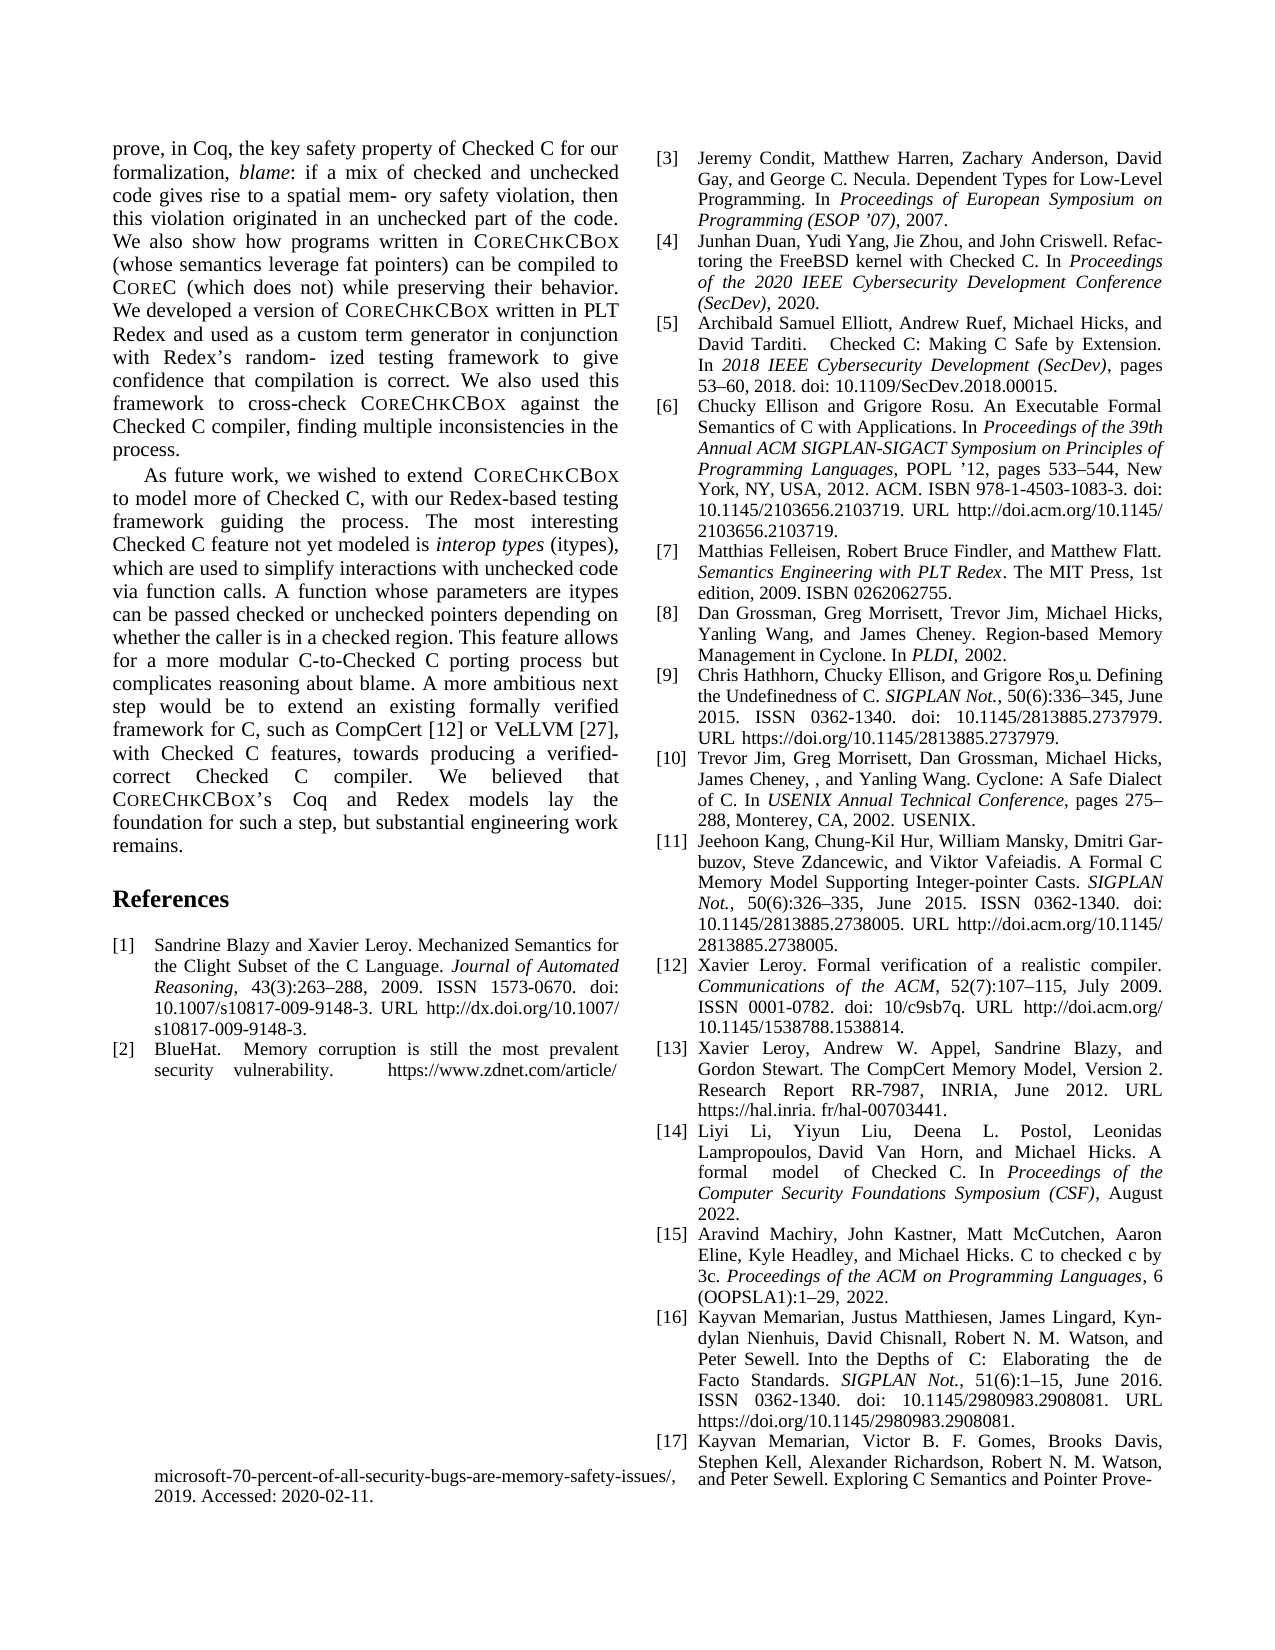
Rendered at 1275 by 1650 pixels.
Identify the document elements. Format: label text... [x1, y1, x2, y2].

text and Peter Sewell. Exploring C Semantics and Pointer Prove- [698, 1473, 1185, 1489]
list Dan Grossman, Greg Morrisett, Trevor Jim, Michael Hicks, Yanling Wang, and James Cheney. Region-based Memory Management in Cyclone. In PLDI, 2002. [656, 603, 1163, 665]
list Kayvan Memarian, Victor B. F. Gomes, Brooks Davis, Stephen Kell, Alexander Richardson, Robert N. M. Watson, [656, 1431, 1163, 1473]
list Archibald Samuel Elliott, Andrew Ruef, Michael Hicks, and David Tarditi. Checked C: Making C Safe by Extension. In 2018 IEEE Cybersecurity Development (SecDev), pages 53–60, 2018. doi: 10.1109/SecDev.2018.00015. [656, 313, 1163, 396]
list Junhan Duan, Yudi Yang, Jie Zhou, and John Criswell. Refac- toring the FreeBSD kernel with Checked C. In Proceedings of the 2020 IEEE Cybersecurity Development Conference (SecDev), 2020. [656, 231, 1163, 313]
list Aravind Machiry, John Kastner, Matt McCutchen, Aaron Eline, Kyle Headley, and Michael Hicks. C to checked c by 3c. Proceedings of the ACM on Programming Languages, 6 (OOPSLA1):1–29, 2022. [656, 1224, 1163, 1307]
list Jeehoon Kang, Chung-Kil Hur, William Mansky, Dmitri Gar- buzov, Steve Zdancewic, and Viktor Vafeiadis. A Formal C Memory Model Supporting Integer-pointer Casts. SIGPLAN Not., 50(6):326–335, June 2015. ISSN 0362-1340. doi: 10.1145/2813885.2738005. URL http://doi.acm.org/10.1145/ 2813885.2738005. [656, 831, 1163, 955]
list Xavier Leroy, Andrew W. Appel, Sandrine Blazy, and Gordon Stewart. The CompCert Memory Model, Version 2. Research Report RR-7987, INRIA, June 2012. URL https://hal.inria. fr/hal-00703441. [656, 1038, 1163, 1121]
subtitle References [112, 884, 623, 913]
list Jeremy Condit, Matthew Harren, Zachary Anderson, David Gay, and George C. Necula. Dependent Types for Low-Level Programming. In Proceedings of European Symposium on Programming (ESOP ’07), 2007. [656, 148, 1163, 231]
list Trevor Jim, Greg Morrisett, Dan Grossman, Michael Hicks, James Cheney, , and Yanling Wang. Cyclone: A Safe Dialect of C. In USENIX Annual Technical Conference, pages 275– 288, Monterey, CA, 2002. USENIX. [656, 748, 1163, 831]
list Kayvan Memarian, Justus Matthiesen, James Lingard, Kyn- dylan Nienhuis, David Chisnall, Robert N. M. Watson, and Peter Sewell. Into the Depths of C: Elaborating the de Facto Standards. SIGPLAN Not., 51(6):1–15, June 2016. ISSN 0362-1340. doi: 10.1145/2980983.2908081. URL https://doi.org/10.1145/2980983.2908081. [656, 1307, 1163, 1431]
list BlueHat. Memory corruption is still the most prevalent security vulnerability. https://www.zdnet.com/article/ [112, 1039, 619, 1080]
list Chris Hathhorn, Chucky Ellison, and Grigore Ros¸u. Defining the Undefinedness of C. SIGPLAN Not., 50(6):336–345, June 2015. ISSN 0362-1340. doi: 10.1145/2813885.2737979. URL https://doi.org/10.1145/2813885.2737979. [656, 665, 1163, 748]
list Matthias Felleisen, Robert Bruce Findler, and Matthew Flatt. Semantics Engineering with PLT Redex. The MIT Press, 1st edition, 2009. ISBN 0262062755. [656, 541, 1163, 603]
list Xavier Leroy. Formal verification of a realistic compiler. Communications of the ACM, 52(7):107–115, July 2009. ISSN 0001-0782. doi: 10/c9sb7q. URL http://doi.acm.org/ 10.1145/1538788.1538814. [656, 955, 1163, 1038]
text As future work, we wished to extend CORECHKCBOX to model more of Checked C, with our Redex-based testing framework guiding the process. The most interesting Checked C feature not yet modeled is interop types (itypes), which are used to simplify interactions with unchecked code via function calls. A function whose parameters are itypes can be passed checked or unchecked pointers depending on whether the caller is in a checked region. This feature allows for a more modular C-to-Checked C porting process but complicates reasoning about blame. A more ambitious next step would be to extend an existing formally verified framework for C, such as CompCert [12] or VeLLVM [27], with Checked C features, towards producing a verified-correct Checked C compiler. We believed that CORECHKCBOX’s Coq and Redex models lay the foundation for such a step, but substantial engineering work remains. [112, 464, 619, 857]
list Sandrine Blazy and Xavier Leroy. Mechanized Semantics for the Clight Subset of the C Language. Journal of Automated Reasoning, 43(3):263–288, 2009. ISSN 1573-0670. doi: 10.1007/s10817-009-9148-3. URL http://dx.doi.org/10.1007/ s10817-009-9148-3. [112, 935, 619, 1039]
list Liyi Li, Yiyun Liu, Deena L. Postol, Leonidas Lampropoulos, David Van Horn, and Michael Hicks. A formal model of Checked C. In Proceedings of the Computer Security Foundations Symposium (CSF), August 2022. [656, 1121, 1163, 1224]
list Chucky Ellison and Grigore Rosu. An Executable Formal Semantics of C with Applications. In Proceedings of the 39th Annual ACM SIGPLAN-SIGACT Symposium on Principles of Programming Languages, POPL ’12, pages 533–544, New York, NY, USA, 2012. ACM. ISBN 978-1-4503-1083-3. doi: 10.1145/2103656.2103719. URL http://doi.acm.org/10.1145/ 2103656.2103719. [656, 396, 1163, 541]
text 2019. Accessed: 2020-02-11. [154, 1485, 686, 1506]
